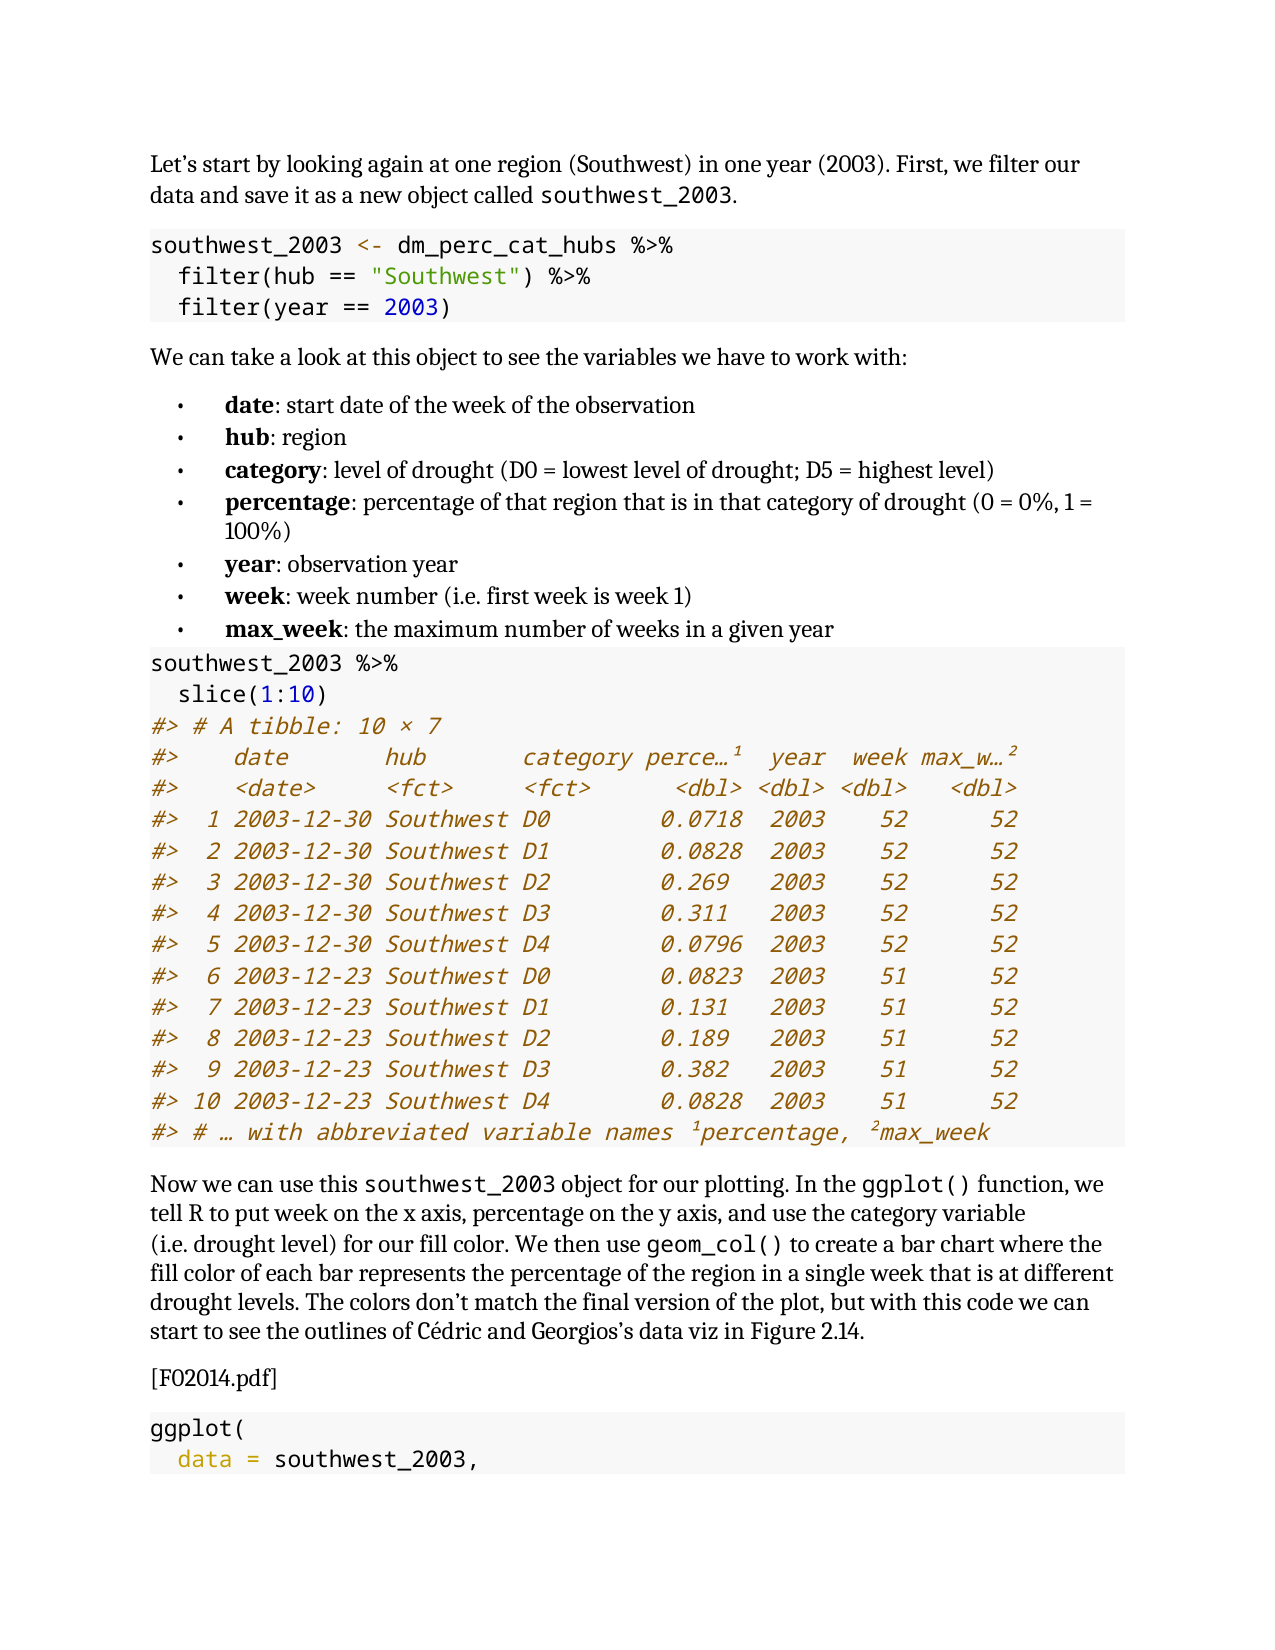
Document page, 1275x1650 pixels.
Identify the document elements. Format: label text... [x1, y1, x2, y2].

text southwest_2003 %>% slice(1:10) #> # A tibble: 10 × 7 #> date hub category perce…¹ year week max_w…² #> <date> <fct> <fct> <dbl> <dbl> <dbl> <dbl> #> 1 2003-12-30 Southwest D0 0.0718 2003 52 52 #> 2 2003-12-30 Southwest D1 0.0828 2003 52 52 #> 3 2003-12-30 Southwest D2 0.269 2003 52 52 #> 4 2003-12-30 Southwest D3 0.311 2003 52 52 #> 5 2003-12-30 Southwest D4 0.0796 2003 52 52 #> 6 2003-12-23 Southwest D0 0.0823 2003 51 52 #> 7 2003-12-23 Southwest D1 0.131 2003 51 52 #> 8 2003-12-23 Southwest D2 0.189 2003 51 52 #> 9 2003-12-23 Southwest D3 0.382 2003 51 52 #> 10 2003-12-23 Southwest D4 0.0828 2003 51 52 #> # … with abbreviated variable names ¹​percentage, ²​max_week [150, 647, 1125, 1147]
list year: observation year [175, 549, 1125, 578]
list percentage: percentage of that region that is in that category of drought (0 = 0%, 1 = 100%) [175, 488, 1125, 546]
list max_week: the maximum number of weeks in a given year [175, 614, 1125, 643]
text ggplot( data = southwest_2003, aes( x = week, y = percentage, fill = category ) ) + geom_col() [246, 1412, 1125, 1474]
text We can take a look at this object to see the variables we have to work with: [150, 343, 1125, 372]
list category: level of drought (D0 = lowest level of drought; D5 = highest level) [175, 456, 1125, 484]
list week: week number (i.e. first week is week 1) [175, 582, 1125, 611]
list hub: region [175, 423, 1125, 452]
list date: start date of the week of the observation [175, 391, 1125, 419]
text [F02014.pdf] [150, 1364, 1125, 1393]
text Now we can use this southwest_2003 object for our plotting. In the ggplot() function, we tell R to put week on the x axis, percentage on the y axis, and use the category variable (i.e. drought level) for our fill color. We then use geom_col() to create a bar chart where the fill color of each bar represents the percentage of the region in a single week that is at different drought levels. The colors don’t match the final version of the plot, but with this code we can start to see the outlines of Cédric and Georgios’s data viz in Figure 2.14. [150, 1168, 1125, 1345]
text southwest_2003 <- dm_perc_cat_hubs %>% filter(hub == "Southwest") %>% filter(year == 2003) [452, 229, 1125, 322]
